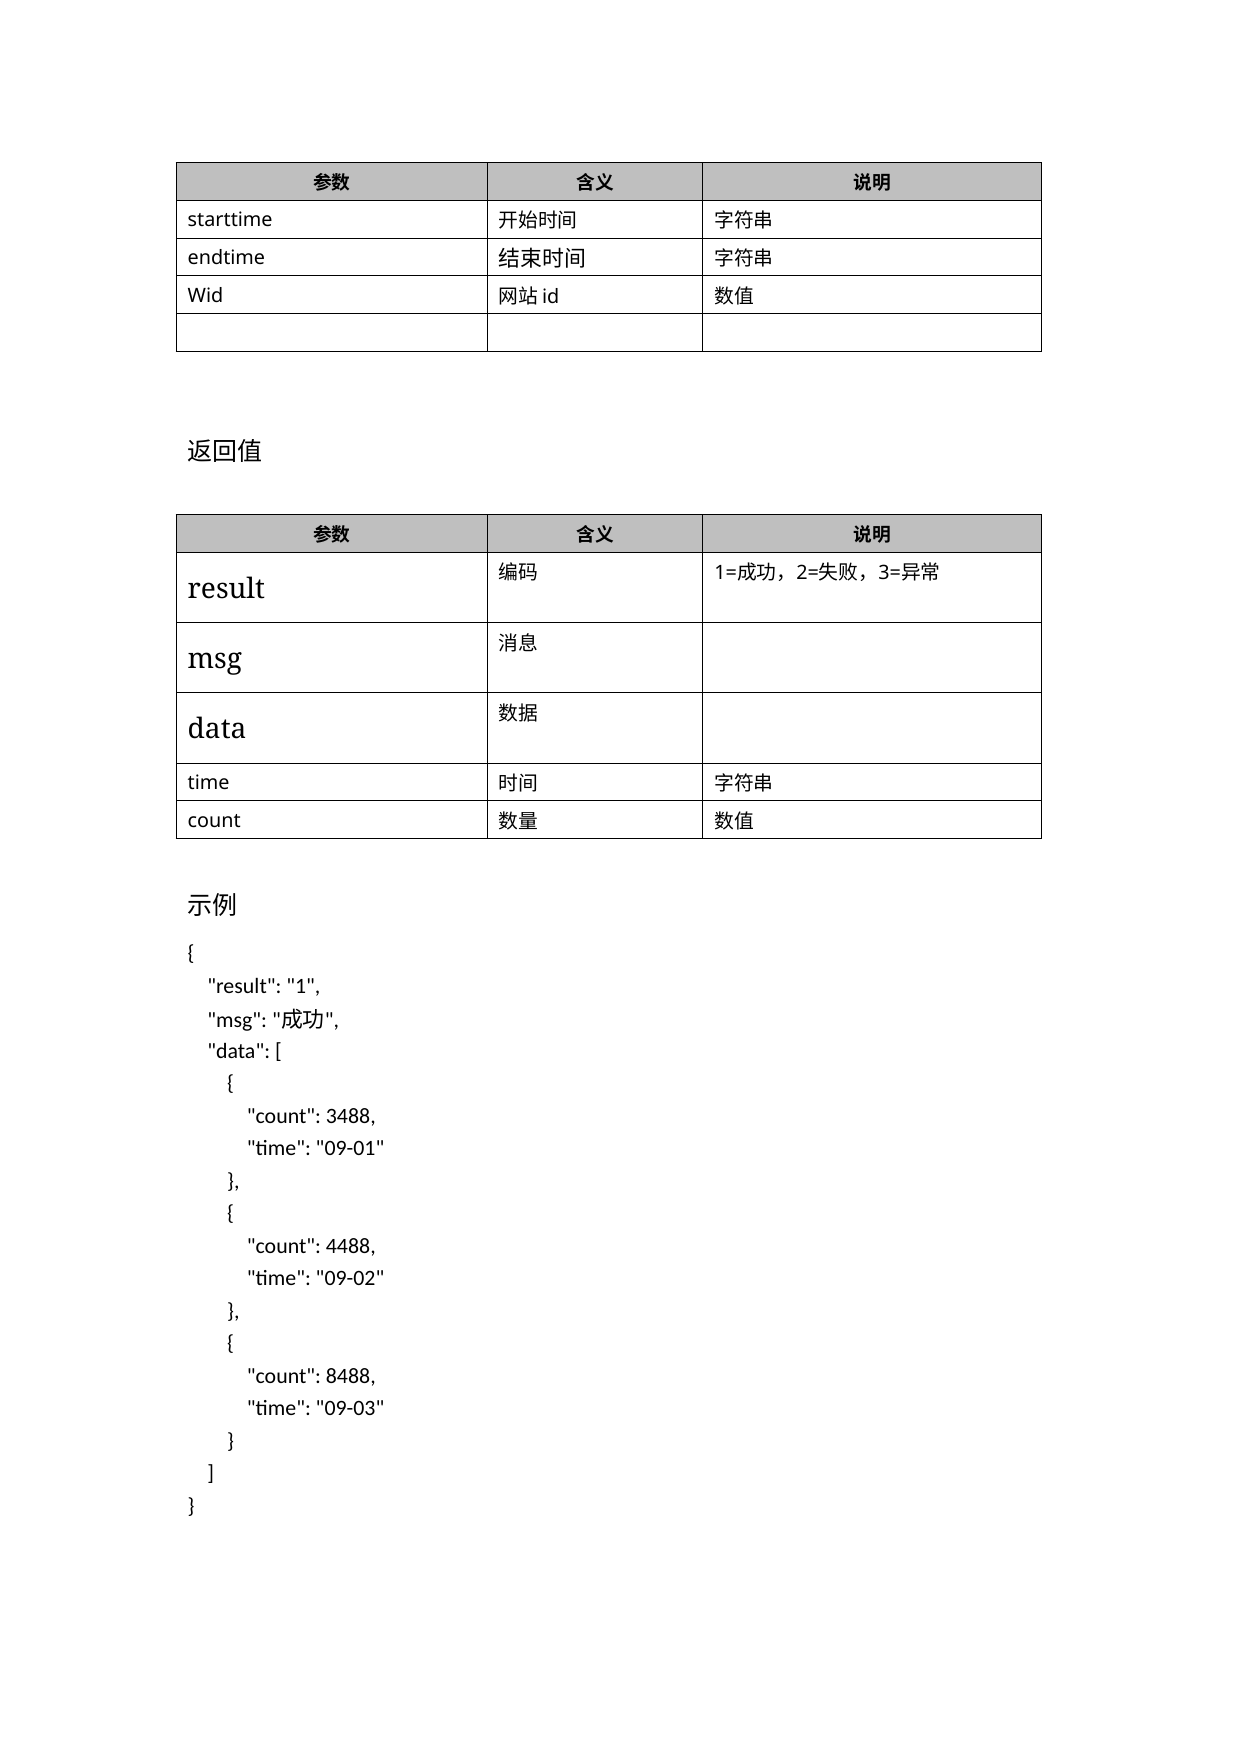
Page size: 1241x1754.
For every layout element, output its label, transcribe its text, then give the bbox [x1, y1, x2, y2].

table_cell 编码 [488, 553, 702, 622]
table_cell [488, 314, 702, 351]
text { [187, 1196, 1053, 1229]
text ] [187, 1456, 1053, 1489]
text "msg": "成功", [187, 1001, 1053, 1034]
table_cell [177, 314, 487, 351]
text }, [187, 1294, 1053, 1326]
table_header 参数 [177, 163, 487, 200]
table_cell [703, 314, 1041, 351]
text "count": 4488, [187, 1229, 1053, 1261]
table_cell 数值 [703, 276, 1041, 313]
table_cell endtime [177, 239, 487, 275]
table_cell 开始时间 [488, 201, 702, 237]
text "result": "1", [187, 969, 1053, 1001]
table_cell [703, 623, 1041, 692]
text }, [187, 1164, 1053, 1196]
table_header 说明 [703, 163, 1041, 200]
table_cell 字符串 [703, 201, 1041, 237]
text } [187, 1424, 1053, 1456]
table_cell count [177, 801, 487, 838]
table_cell Wid [177, 276, 487, 313]
text "time": "09-02" [187, 1261, 1053, 1294]
table_header 含义 [488, 515, 702, 552]
table_cell 数据 [488, 693, 702, 762]
table_cell time [177, 764, 487, 800]
table_header 含义 [488, 163, 702, 200]
text "time": "09-01" [187, 1131, 1053, 1164]
table_header 说明 [703, 515, 1041, 552]
table_cell 1=成功，2=失败，3=异常 [703, 553, 1041, 622]
text { [187, 1066, 1053, 1099]
table_cell 结束时间 [488, 239, 702, 275]
table_cell 网站id [488, 276, 702, 313]
text "data": [ [187, 1034, 1053, 1066]
table_cell [703, 693, 1041, 762]
text 返回值 [187, 417, 1053, 482]
table_cell result [177, 553, 487, 622]
text 示例 [187, 871, 1053, 936]
text "count": 8488, [187, 1359, 1053, 1391]
text } [187, 1489, 1053, 1521]
text "count": 3488, [187, 1099, 1053, 1131]
table_cell 数值 [703, 801, 1041, 838]
table_cell 字符串 [703, 239, 1041, 275]
table_header 参数 [177, 515, 487, 552]
table_cell msg [177, 623, 487, 692]
table_cell data [177, 693, 487, 762]
text { [187, 936, 1053, 969]
table_cell 数量 [488, 801, 702, 838]
table_cell 时间 [488, 764, 702, 800]
table_cell 消息 [488, 623, 702, 692]
table_cell starttime [177, 201, 487, 237]
text { [187, 1326, 1053, 1359]
table_cell 字符串 [703, 764, 1041, 800]
text "time": "09-03" [187, 1391, 1053, 1424]
